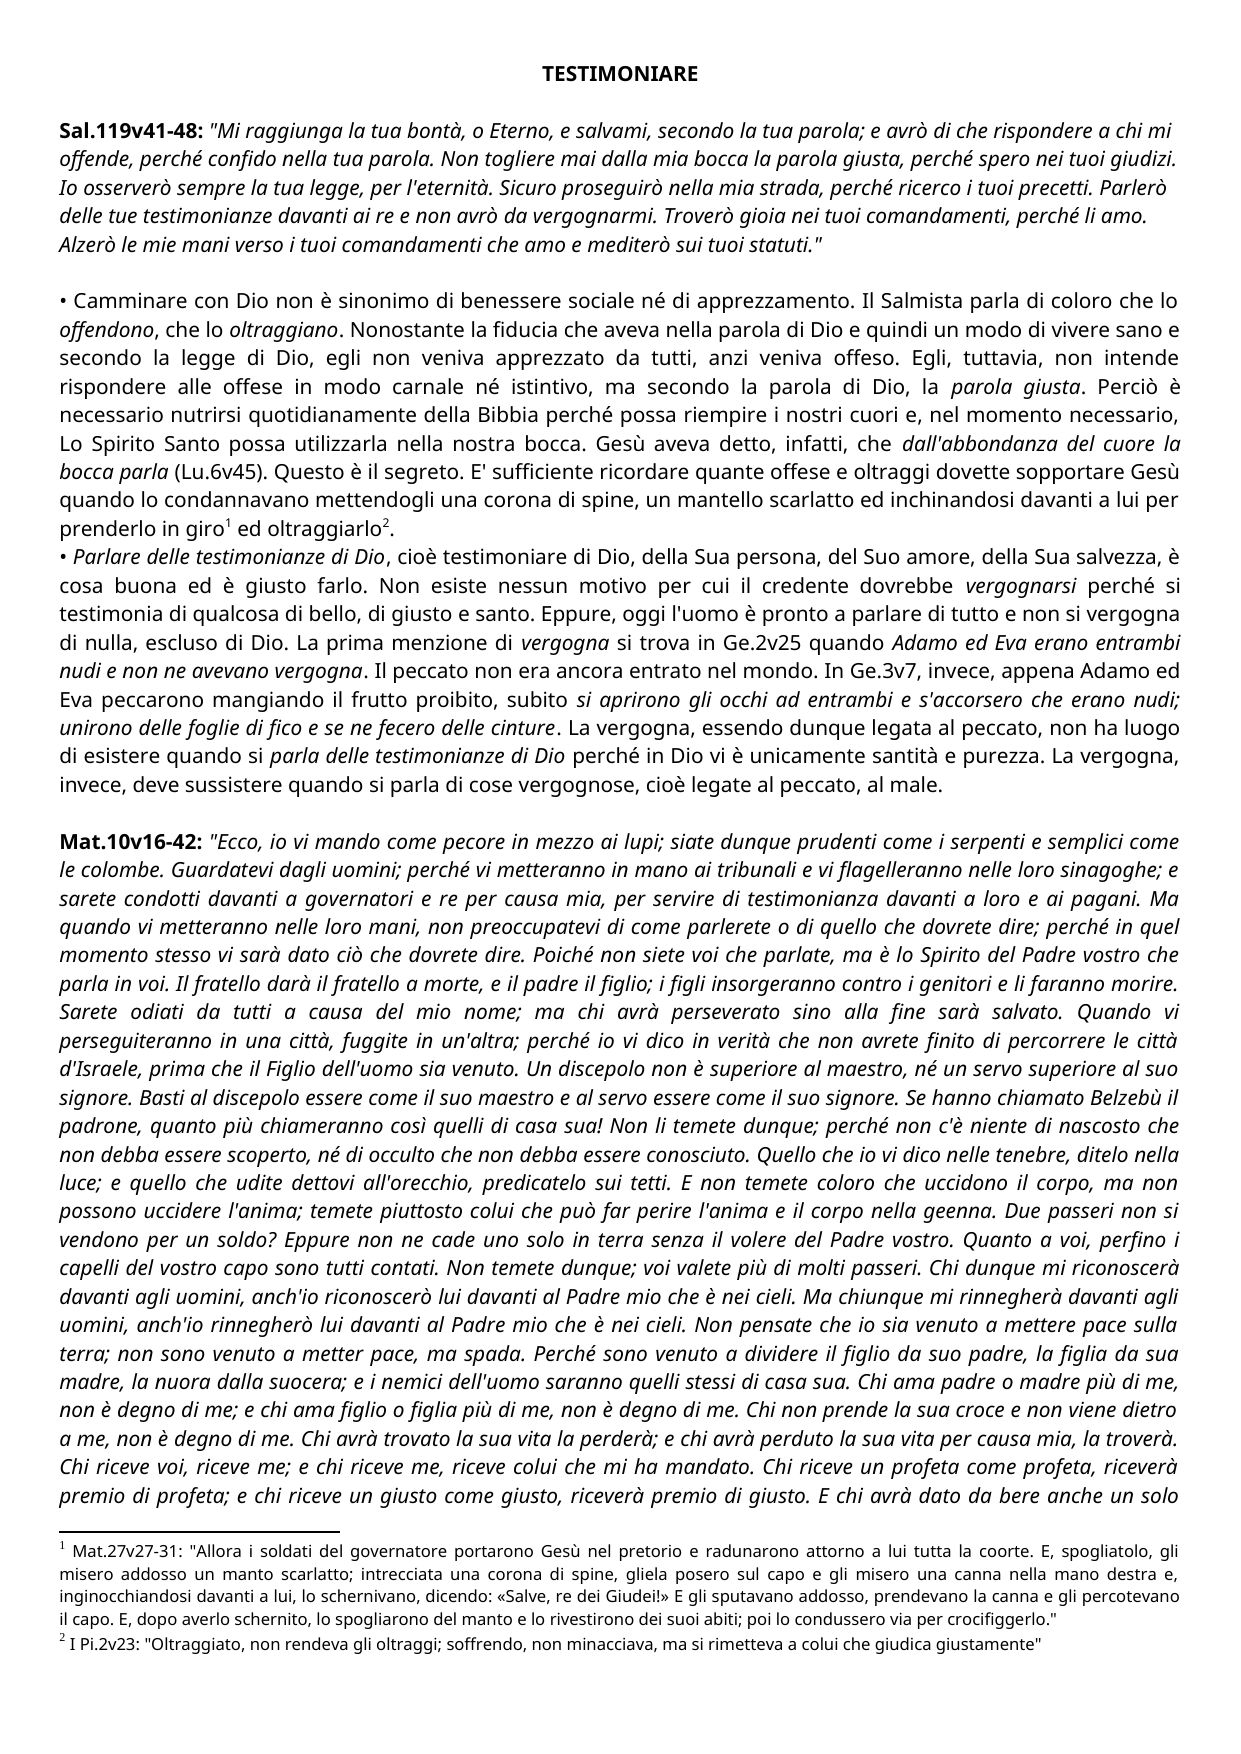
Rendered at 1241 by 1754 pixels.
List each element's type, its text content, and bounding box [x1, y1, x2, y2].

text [59, 827, 1181, 1509]
text Sal.119v41-48: "Mi raggiunga la tua bontà, o Eterno, e salvami, secondo la tua parola; e avrò di che rispondere a chi mi offende, perché confido nella tua parola. Non togliere mai dalla mia bocca la parola giusta, perché spero nei tuoi giudizi. Io osserverò sempre la tua legge, per l'eternità. Sicuro proseguirò nella mia strada, perché ricerco i tuoi precetti. Parlerò delle tue testimonianze davanti ai re e non avrò da vergognarmi. Troverò gioia nei tuoi comandamenti, perché li amo. Alzerò le mie mani verso i tuoi comandamenti che amo e mediterò sui tuoi statuti." [59, 116, 1181, 258]
text • Parlare delle testimonianze di Dio, cioè testimoniare di Dio, della Sua persona, del Suo amore, della Sua salvezza, è cosa buona ed è giusto farlo. Non esiste nessun motivo per cui il credente dovrebbe vergognarsi perché si testimonia di qualcosa di bello, di giusto e santo. Eppure, oggi l'uomo è pronto a parlare di tutto e non si vergogna di nulla, escluso di Dio. La prima menzione di vergogna si trova in Ge.2v25 quando Adamo ed Eva erano entrambi nudi e non ne avevano vergogna. Il peccato non era ancora entrato nel mondo. In Ge.3v7, invece, appena Adamo ed Eva peccarono mangiando il frutto proibito, subito si aprirono gli occhi ad entrambi e s'accorsero che erano nudi; unirono delle foglie di fico e se ne fecero delle cinture. La vergogna, essendo dunque legata al peccato, non ha luogo di esistere quando si parla delle testimonianze di Dio perché in Dio vi è unicamente santità e purezza. La vergogna, invece, deve sussistere quando si parla di cose vergognose, cioè legate al peccato, al male. [59, 542, 1181, 798]
text • Camminare con Dio non è sinonimo di benessere sociale né di apprezzamento. Il Salmista parla di coloro che lo offendono, che lo oltraggiano. Nonostante la fiducia che aveva nella parola di Dio e quindi un modo di vivere sano e secondo la legge di Dio, egli non veniva apprezzato da tutti, anzi veniva offeso. Egli, tuttavia, non intende rispondere alle offese in modo carnale né istintivo, ma secondo la parola di Dio, la parola giusta. Perciò è necessario nutrirsi quotidianamente della Bibbia perché possa riempire i nostri cuori e, nel momento necessario, Lo Spirito Santo possa utilizzarla nella nostra bocca. Gesù aveva detto, infatti, che dall'abbondanza del cuore la bocca parla (Lu.6v45). Questo è il segreto. E' sufficiente ricordare quante offese e oltraggi dovette sopportare Gesù quando lo condannavano mettendogli una corona di spine, un mantello scarlatto ed inchinandosi davanti a lui per prenderlo in giro ed oltraggiarlo. [59, 287, 1181, 542]
title TESTIMONIARE [59, 59, 1181, 87]
